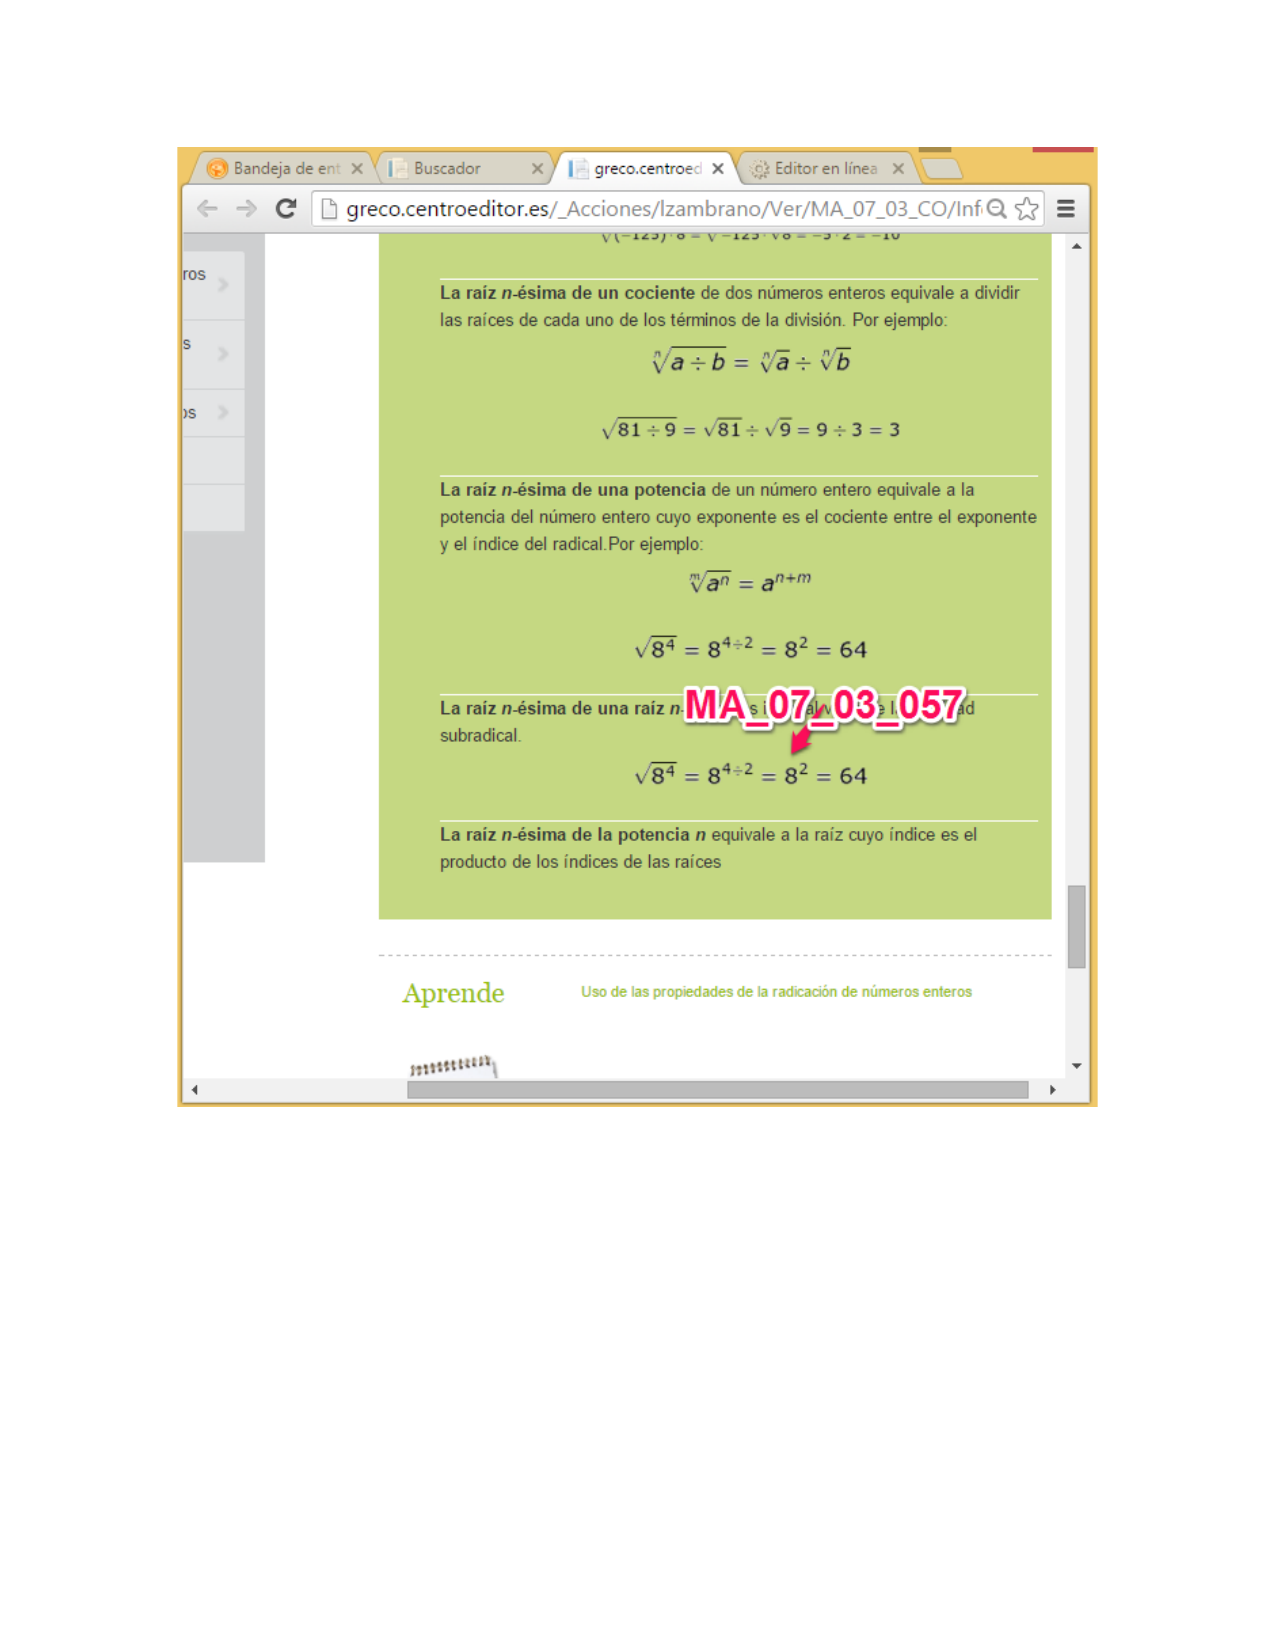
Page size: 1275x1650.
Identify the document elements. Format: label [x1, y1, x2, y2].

picture [177, 147, 1098, 1107]
